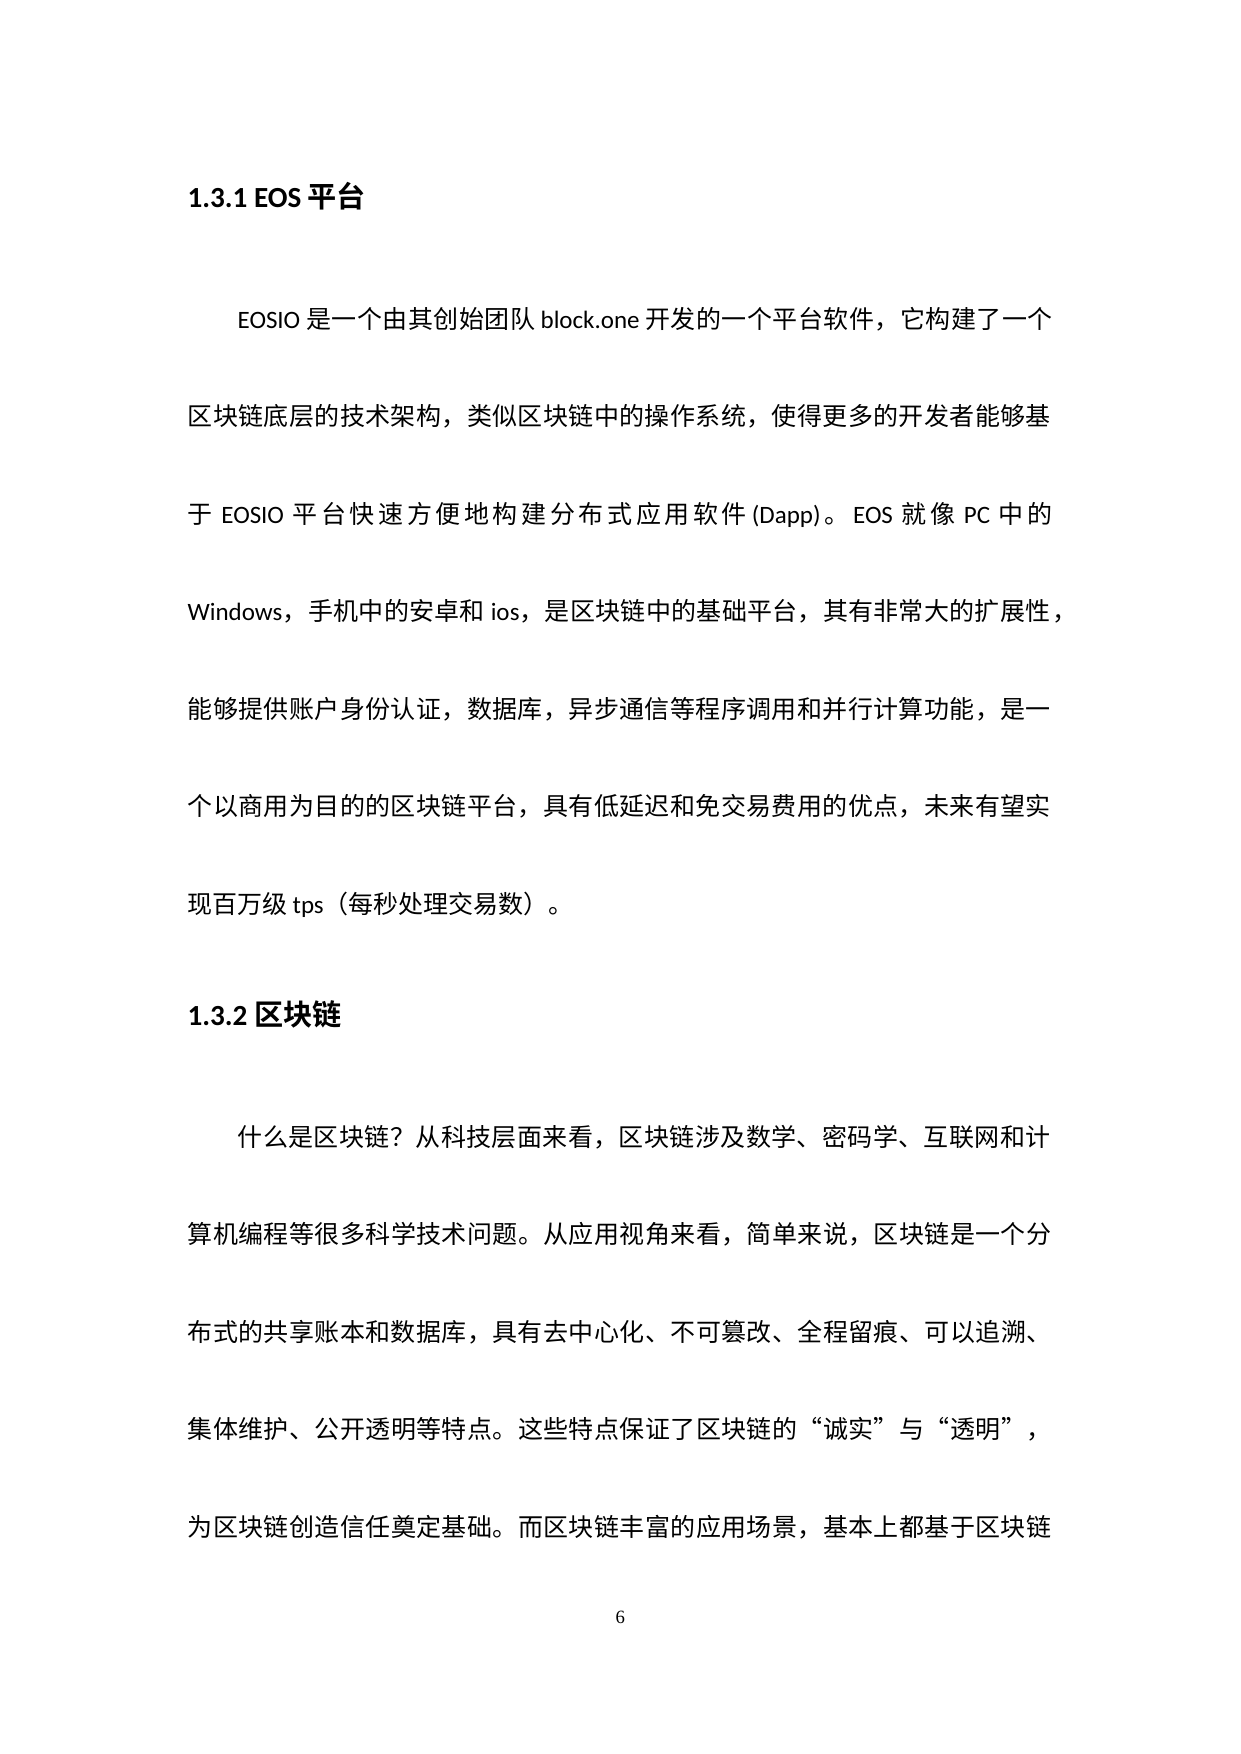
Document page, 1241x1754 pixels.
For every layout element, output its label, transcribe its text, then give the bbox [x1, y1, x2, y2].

subtitle 1.3.1 EOS平台 [187, 162, 1053, 227]
subtitle 1.3.2 区块链 [187, 980, 1053, 1045]
text EOSIO是一个由其创始团队block.one开发的一个平台软件，它构建了一个区块链底层的技术架构，类似区块链中的操作系统，使得更多的开发者能够基于EOSIO平台快速方便地构建分布式应用软件(Dapp)。EOS就像PC中的Windows，手机中的安卓和ios，是区块链中的基础平台，其有非常大的扩展性，能够提供账户身份认证，数据库，异步通信等程序调用和并行计算功能，是一个以商用为目的的区块链平台，具有低延迟和免交易费用的优点，未来有望实现百万级tps（每秒处理交易数）。 [187, 285, 1053, 935]
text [187, 1103, 1053, 1558]
